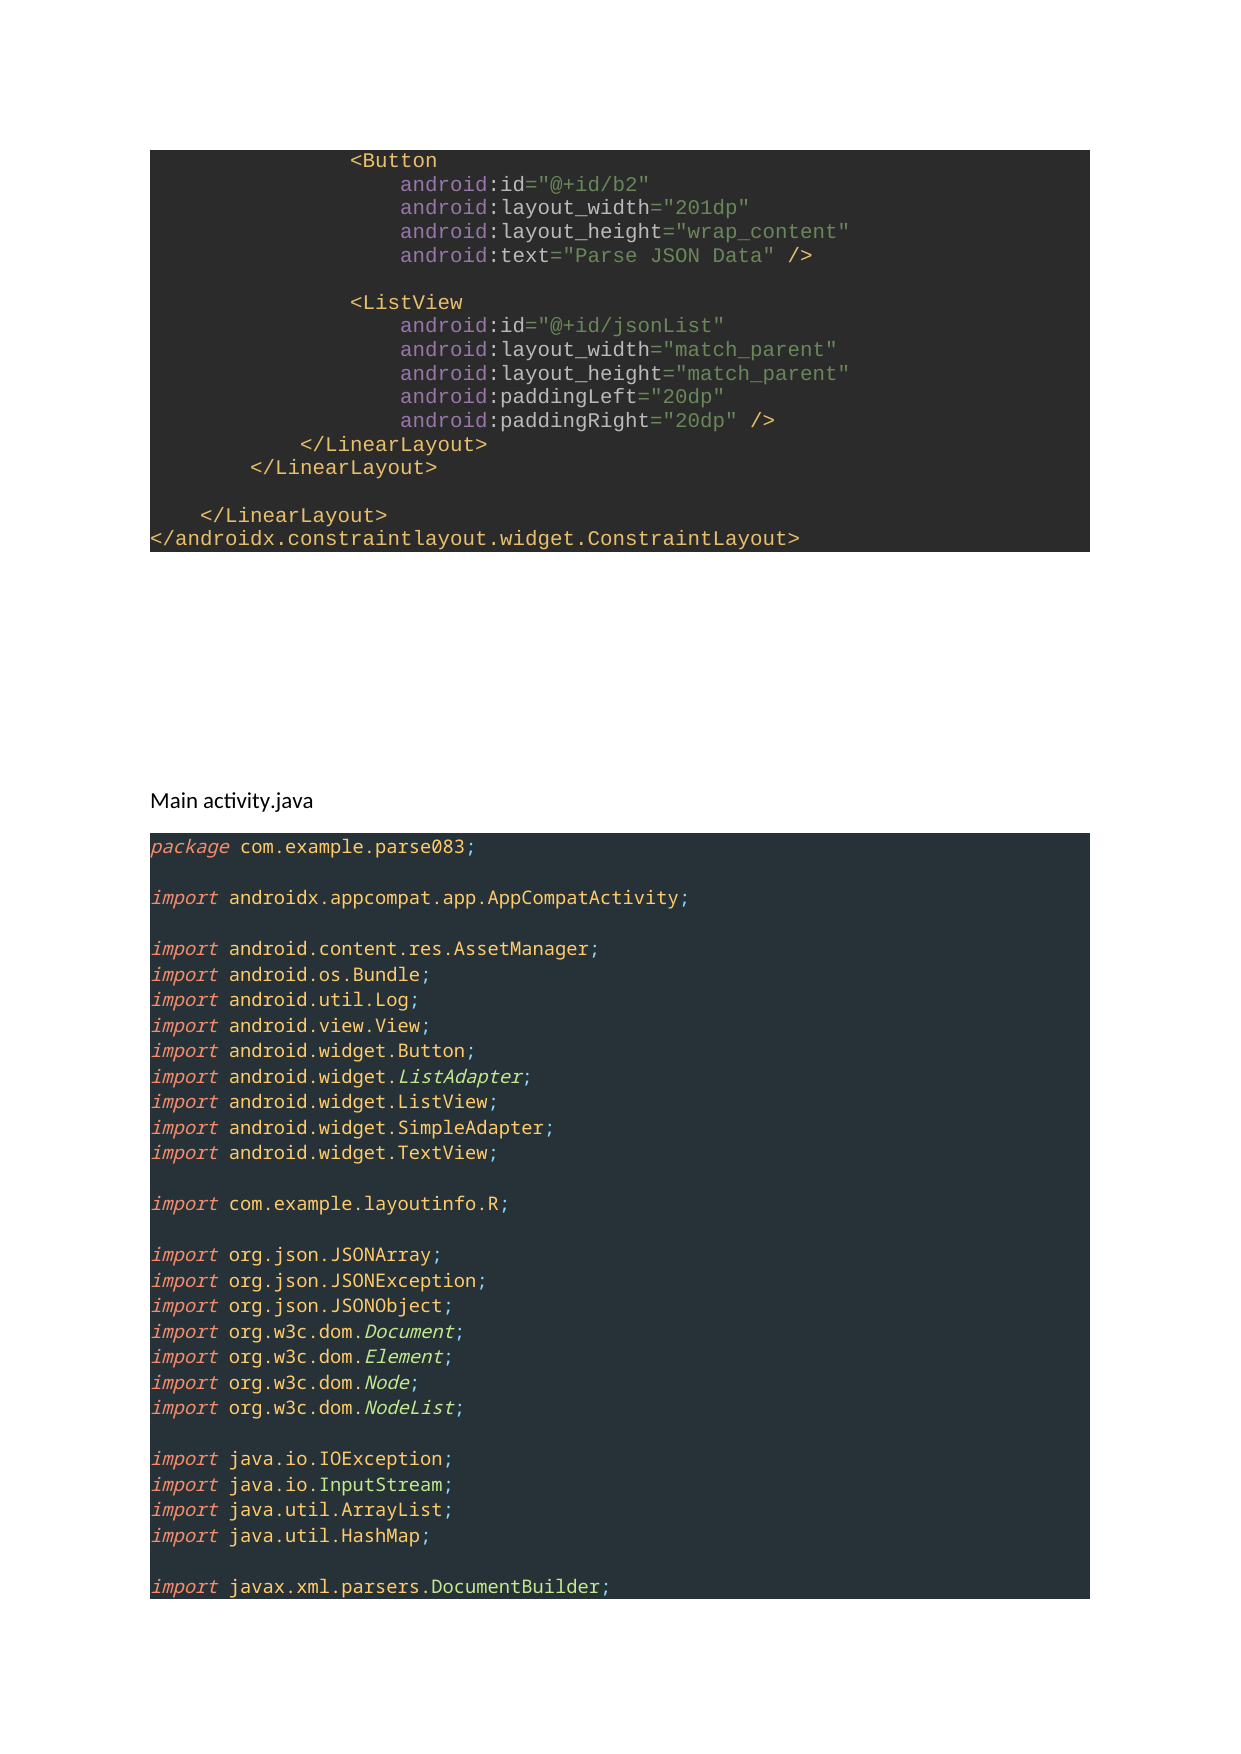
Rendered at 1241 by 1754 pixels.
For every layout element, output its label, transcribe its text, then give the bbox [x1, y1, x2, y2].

text Main activity.java [150, 786, 1090, 814]
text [150, 833, 1090, 1599]
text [150, 150, 1090, 552]
